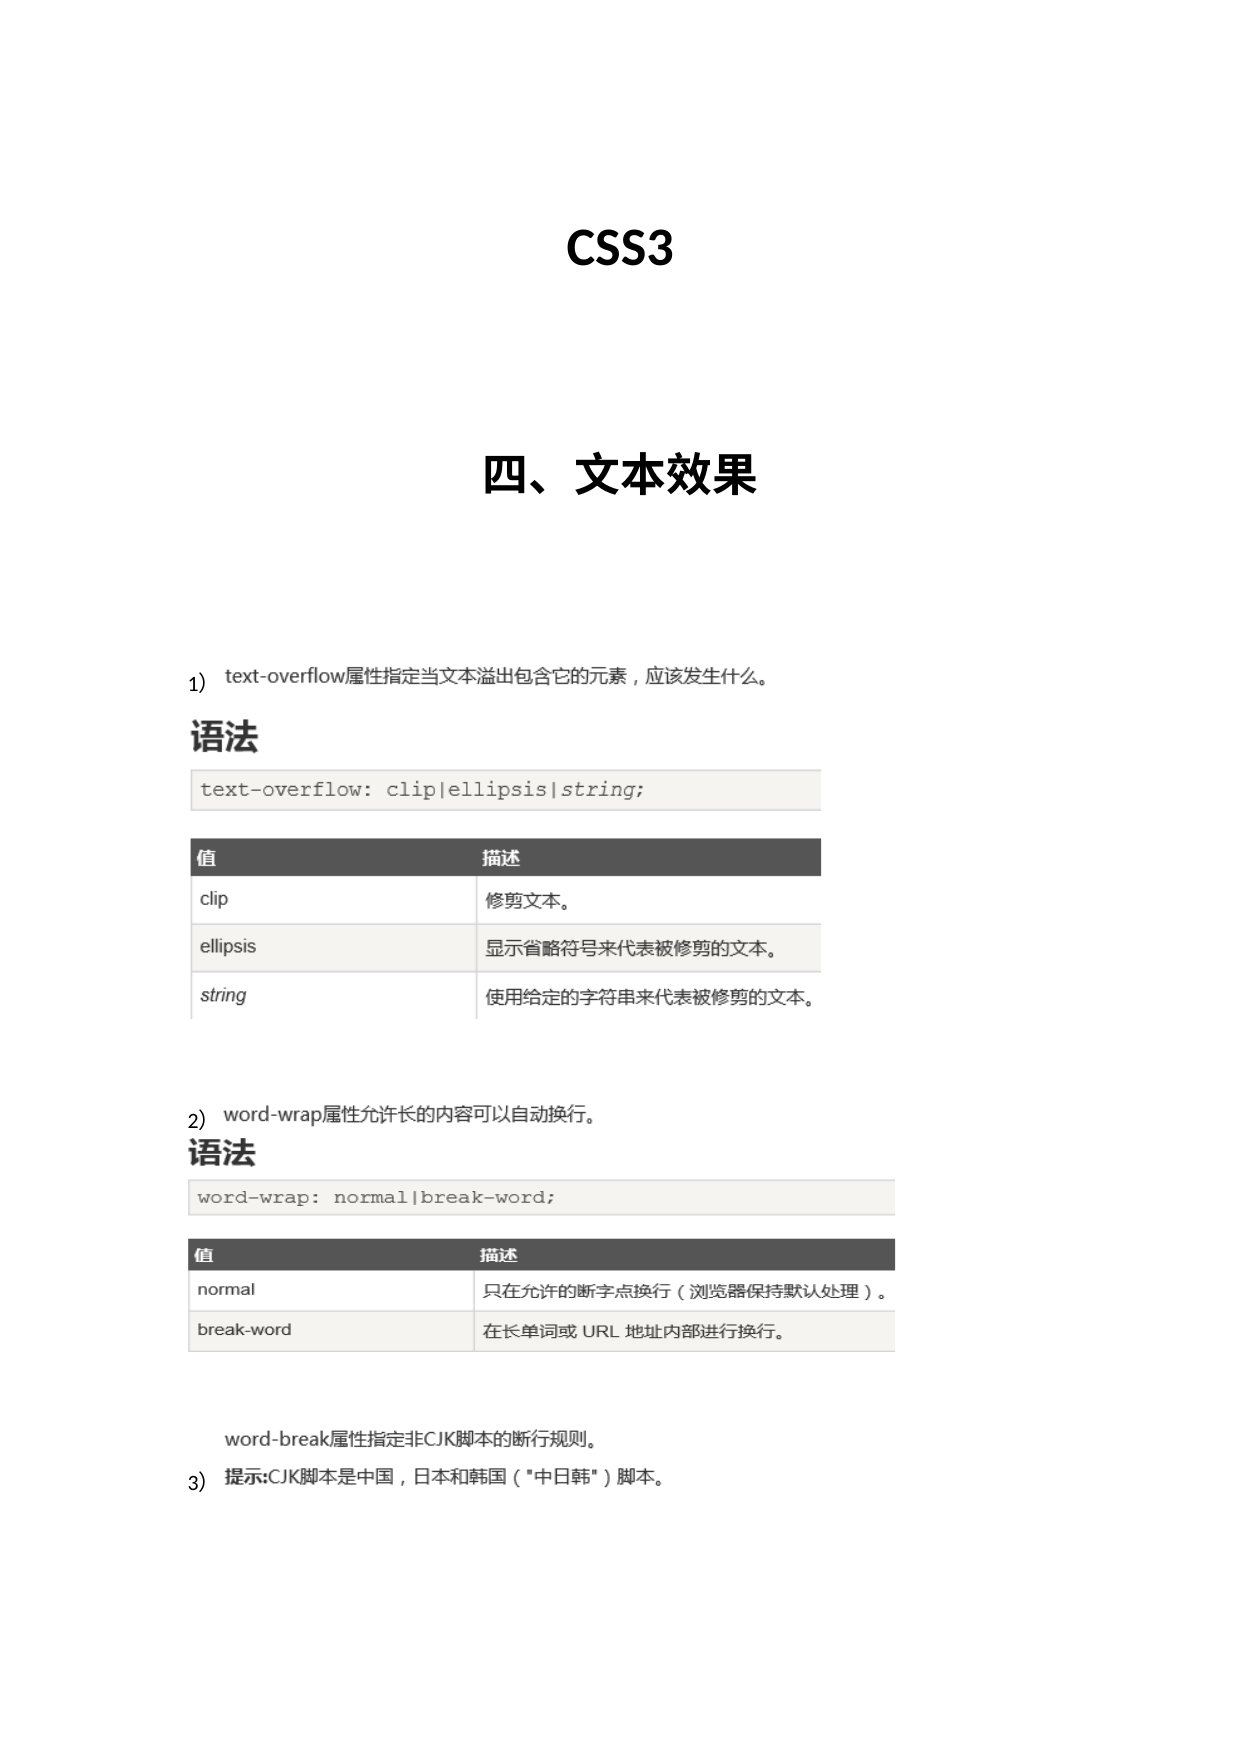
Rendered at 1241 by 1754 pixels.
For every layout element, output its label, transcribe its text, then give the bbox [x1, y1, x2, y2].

picture [220, 662, 771, 692]
subtitle 文本效果 [187, 423, 1053, 520]
subtitle CSS3 [187, 197, 1053, 295]
picture [187, 1135, 896, 1352]
picture [220, 1427, 670, 1491]
picture [187, 712, 822, 1019]
picture [220, 1103, 598, 1129]
